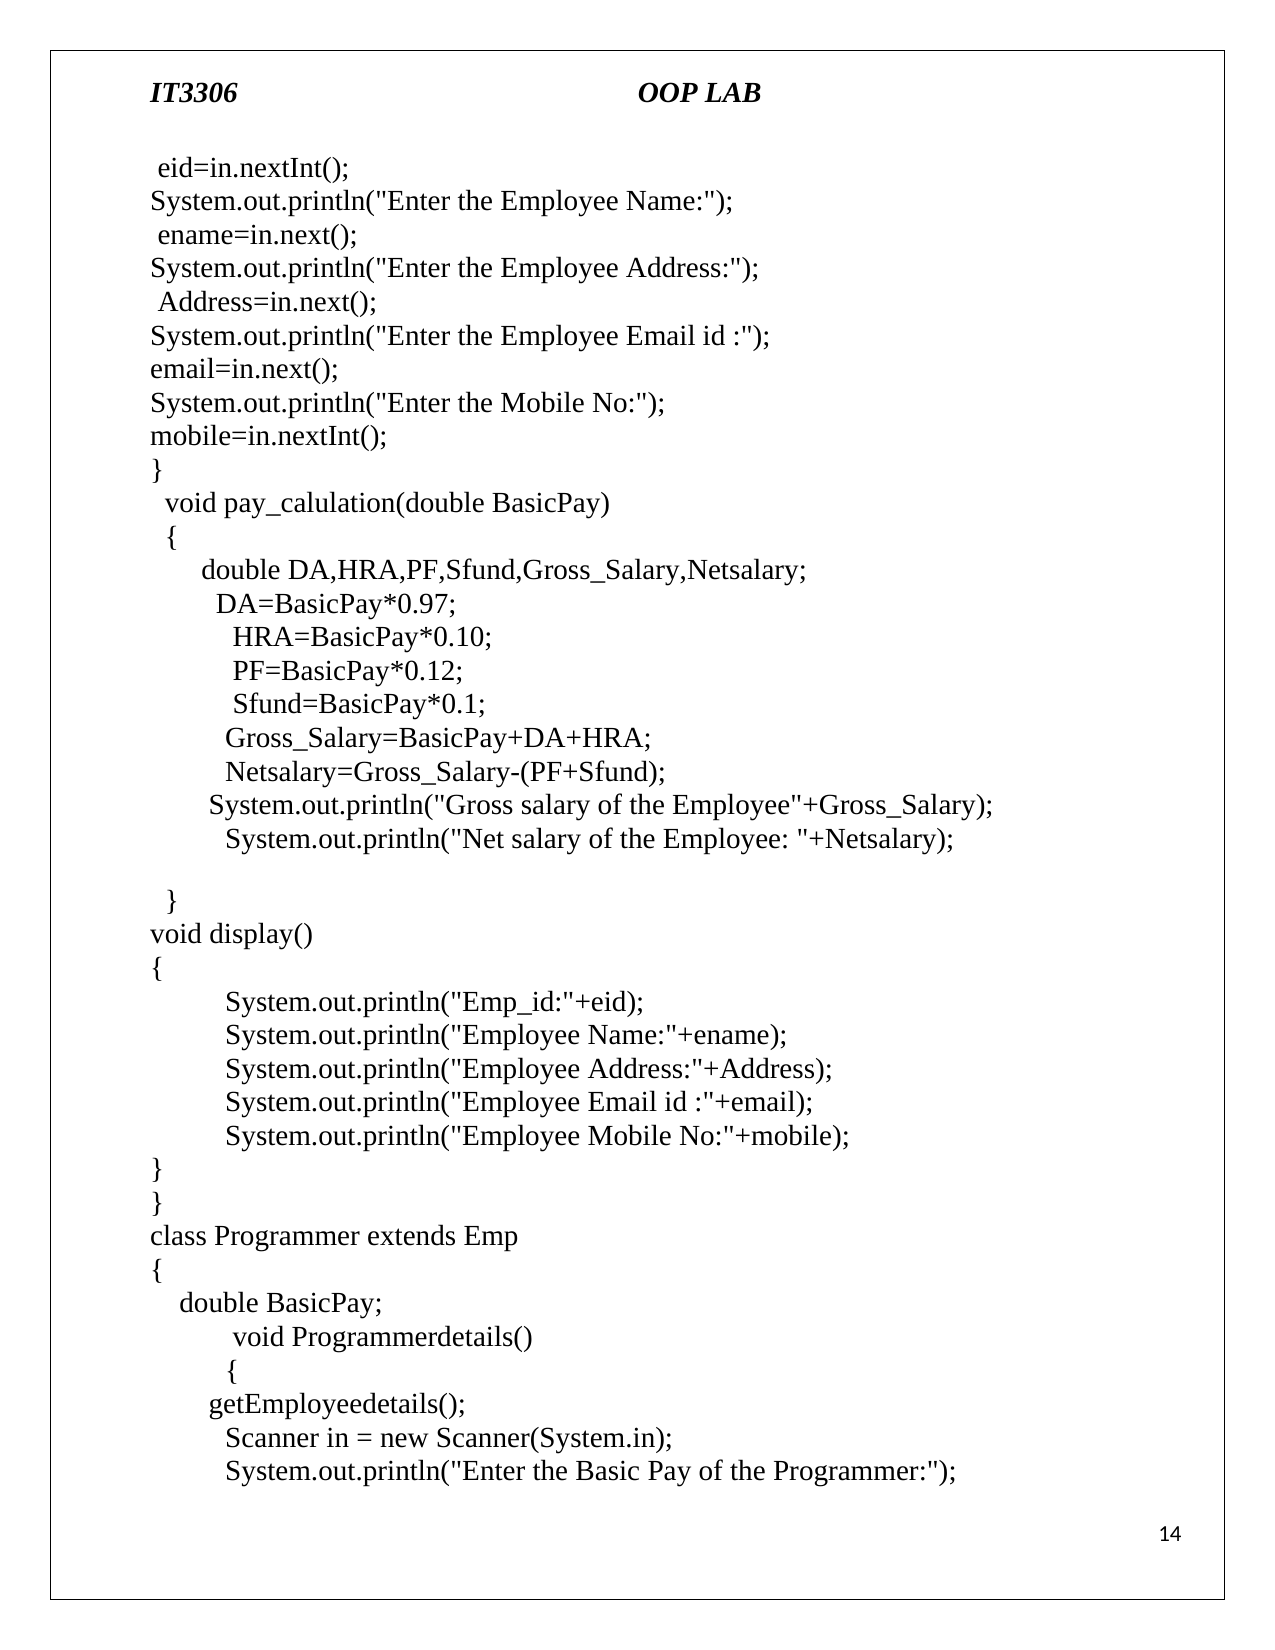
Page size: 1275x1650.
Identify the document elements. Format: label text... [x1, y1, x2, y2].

text } [150, 1151, 1181, 1185]
text HRA=BasicPay*0.10; [150, 619, 1181, 653]
text void Programmerdetails() [150, 1319, 1181, 1353]
text void display() [150, 917, 1181, 950]
text DA=BasicPay*0.97; [150, 586, 1181, 619]
text System.out.println("Enter the Employee Address:"); [150, 251, 1181, 284]
text double BasicPay; [150, 1286, 1181, 1319]
text Sfund=BasicPay*0.1; [150, 687, 1181, 720]
text class Programmer extends Emp [150, 1218, 1181, 1252]
text email=in.next(); [150, 351, 1181, 385]
text System.out.println("Enter the Mobile No:"); [150, 385, 1181, 418]
text Address=in.next(); [150, 284, 1181, 318]
text { [150, 1252, 1181, 1286]
text } [150, 1185, 1181, 1218]
text System.out.println("Enter the Employee Email id :"); [150, 318, 1181, 351]
text } [150, 452, 1181, 485]
text mobile=in.nextInt(); [150, 418, 1181, 452]
text System.out.println("Enter the Employee Name:"); [150, 183, 1181, 217]
text Gross_Salary=BasicPay+DA+HRA; [150, 720, 1181, 754]
text ename=in.next(); [150, 217, 1181, 251]
text System.out.println("Gross salary of the Employee"+Gross_Salary); [150, 787, 1181, 821]
text { [150, 950, 1181, 984]
text System.out.println("Employee Name:"+ename); [150, 1017, 1181, 1051]
text PF=BasicPay*0.12; [150, 653, 1181, 687]
text { [150, 1353, 1181, 1386]
text System.out.println("Employee Address:"+Address); [150, 1051, 1181, 1084]
text System.out.println("Enter the Basic Pay of the Programmer:"); [150, 1453, 1181, 1487]
text double DA,HRA,PF,Sfund,Gross_Salary,Netsalary; [150, 552, 1181, 586]
text getEmployeedetails(); [150, 1386, 1181, 1420]
text System.out.println("Employee Email id :"+email); [150, 1084, 1181, 1118]
text eid=in.nextInt(); [150, 150, 1181, 183]
text Scanner in = new Scanner(System.in); [150, 1420, 1181, 1453]
text { [150, 519, 1181, 552]
text System.out.println("Emp_id:"+eid); [150, 984, 1181, 1017]
text System.out.println("Employee Mobile No:"+mobile); [150, 1118, 1181, 1151]
text void pay_calulation(double BasicPay) [150, 485, 1181, 519]
text System.out.println("Net salary of the Employee: "+Netsalary); [150, 821, 1181, 854]
text } [150, 883, 1181, 917]
text Netsalary=Gross_Salary-(PF+Sfund); [150, 754, 1181, 787]
